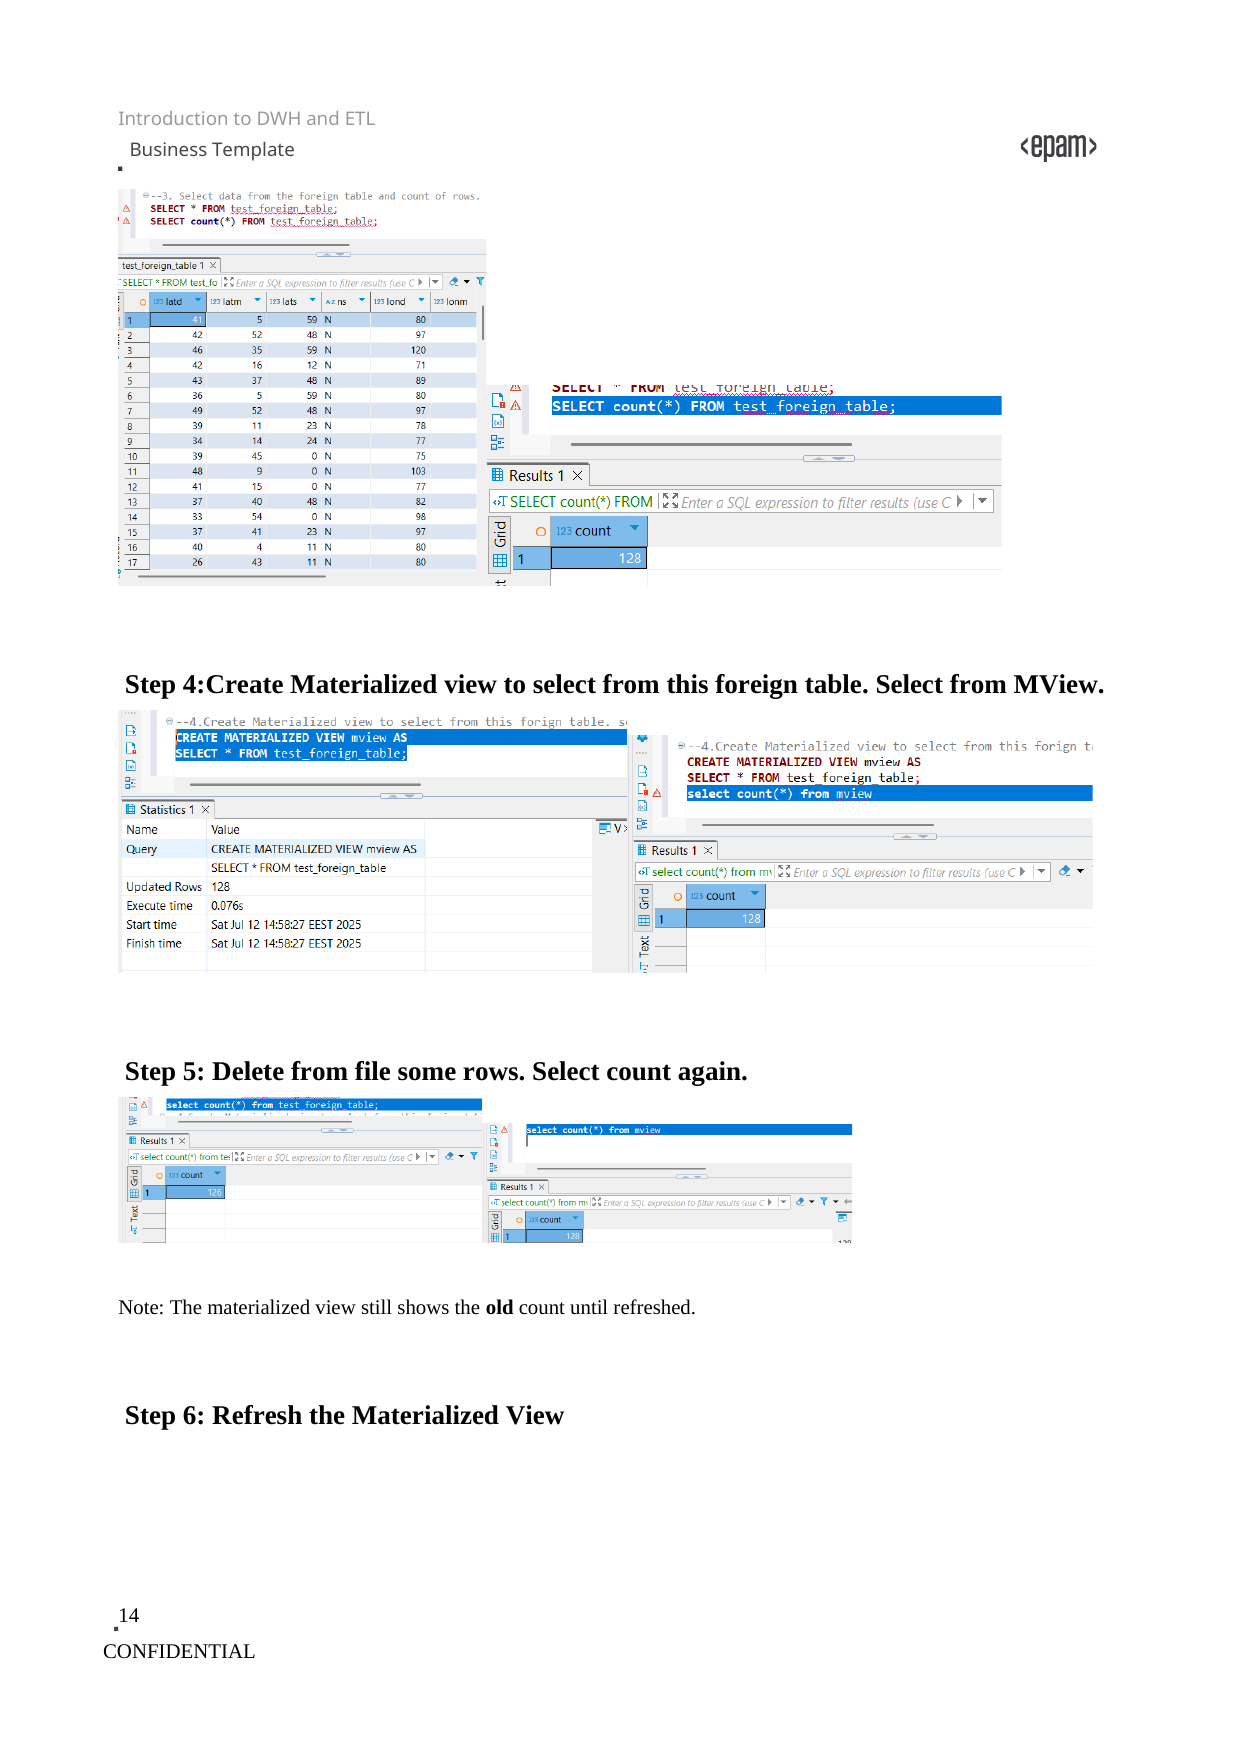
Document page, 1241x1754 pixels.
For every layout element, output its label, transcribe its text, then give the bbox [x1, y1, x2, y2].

text Note: The materialized view still shows the old count until refreshed. [118, 1295, 1152, 1319]
picture [118, 1097, 853, 1243]
picture [118, 189, 1002, 586]
subtitle Step 6: Refresh the Materialized View [118, 1399, 1152, 1431]
subtitle Step 4:Create Materialized view to select from this foreign table. Select from MView. [118, 668, 1152, 699]
picture [118, 710, 1093, 973]
subtitle Step 5: Delete from file some rows. Select count again. [118, 1055, 1152, 1086]
picture [1020, 135, 1097, 162]
